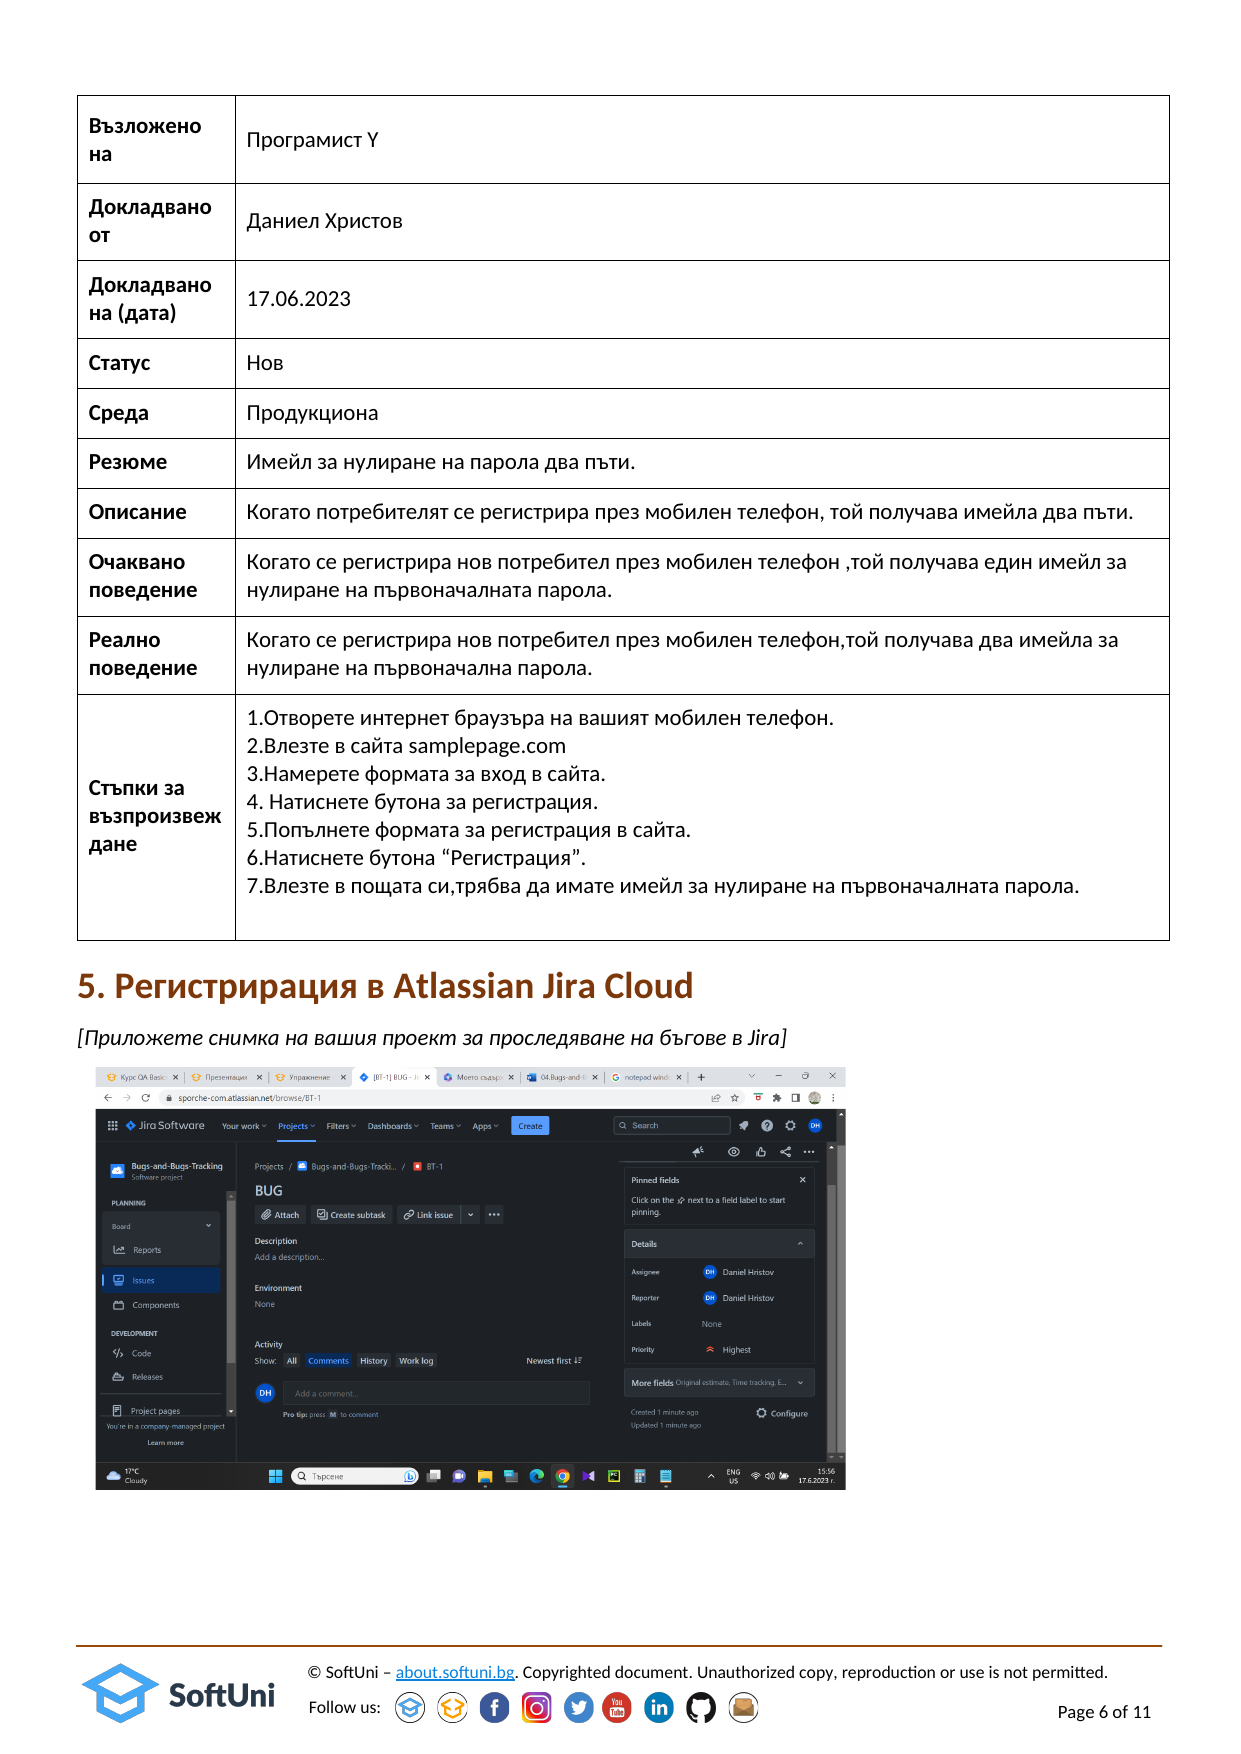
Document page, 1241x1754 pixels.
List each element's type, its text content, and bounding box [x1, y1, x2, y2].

table_cell 17.06.2023 [236, 261, 1169, 338]
table_cell Когато се регистрира нов потребител през мобилен телефон,той получава два имейла за нулиране на първоначална парола. [236, 617, 1169, 694]
picture [437, 1692, 468, 1723]
text [Приложете снимка на вашия проект за проследяване на бъгове в Jira] [77, 1023, 1163, 1051]
table_cell Когато потребителят се регистрира през мобилен телефон, той получава имейла два пъти. [236, 489, 1169, 538]
picture [644, 1692, 653, 1701]
table_cell Даниел Христов [236, 184, 1169, 260]
picture [602, 1692, 632, 1723]
picture [522, 1692, 552, 1723]
table_cell Стъпки за възпроизвеждане [78, 695, 235, 940]
picture [479, 1692, 510, 1723]
table_cell Докладвано от [78, 184, 235, 260]
picture [395, 1692, 425, 1723]
picture [644, 1714, 653, 1723]
table_cell Имейл за нулиране на парола два пъти. [236, 439, 1169, 488]
subtitle Регистрирация в Atlassian Jira Cloud [77, 962, 1163, 1007]
table_cell Докладвано на (дата) [78, 261, 235, 338]
picture [686, 1692, 716, 1723]
table_cell 1.Отворете интернет браузъра на вашият мобилен телефон. 2.Влезте в сайта samplepage.com 3.Намерете формата за вход в сайта. 4. Натиснете бутона за регистрация. 5.Попълнете формата за регистрация в сайта. 6.Натиснете бутона “Регистрация”. 7.Влезте в пощата си,трябва да имате имейл за нулиране на първоначалната парола. [236, 695, 1169, 940]
table_cell Нов [236, 339, 1169, 388]
table_cell Продукциона [236, 389, 1169, 438]
picture [658, 1705, 667, 1714]
picture [75, 1658, 281, 1729]
table_cell Реално поведение [78, 617, 235, 694]
table_cell Програмист Y [236, 96, 1169, 182]
table_cell Статус [78, 339, 235, 388]
table_cell Резюме [78, 439, 235, 488]
table_cell Възложено на [78, 96, 235, 182]
table_cell Среда [78, 389, 235, 438]
picture [564, 1692, 594, 1723]
picture [665, 1692, 674, 1701]
table_cell Очаквано поведение [78, 539, 235, 616]
picture [665, 1714, 674, 1723]
picture [728, 1692, 759, 1723]
table_cell Описание [78, 489, 235, 538]
table_cell Когато се регистрира нов потребител през мобилен телефон ,той получава един имейл за нулиране на първоначалната парола. [236, 539, 1169, 616]
